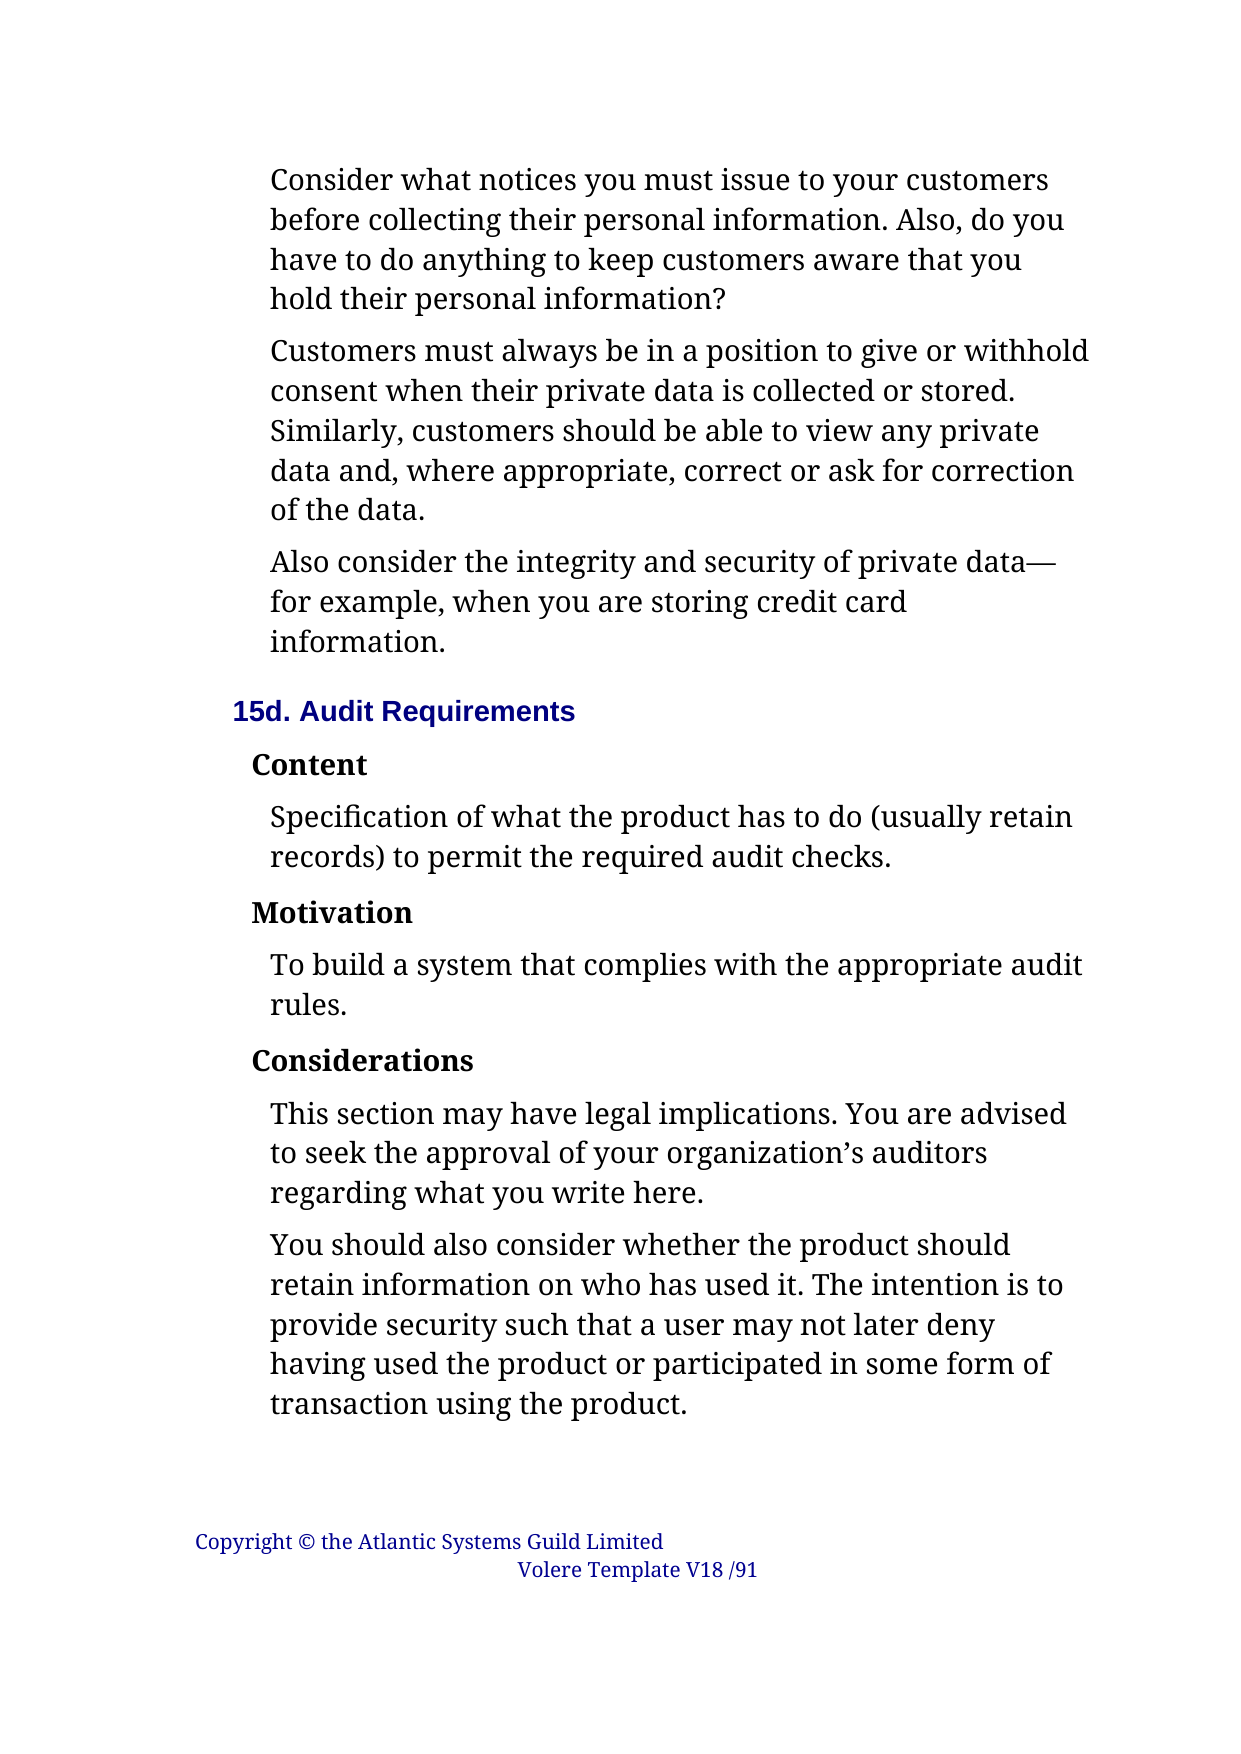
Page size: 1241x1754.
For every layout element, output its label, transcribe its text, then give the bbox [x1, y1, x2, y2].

subtitle You should also consider whether the product should retain information on who has used it. The intention is to provide security such that a user may not later deny having used the product or participated in some form of transaction using the product. [270, 1224, 1090, 1423]
subtitle 15d. Audit Requirements [232, 694, 1090, 728]
text Content [251, 744, 1090, 784]
subtitle Specification of what the product has to do (usually retain records) to permit the required audit checks. [270, 796, 1090, 876]
subtitle Also consider the integrity and security of private data—for example, when you are storing credit card information. [270, 542, 1090, 661]
subtitle To build a system that complies with the appropriate audit rules. [270, 945, 1090, 1024]
subtitle Customers must always be in a position to give or withhold consent when their private data is collected or stored. Similarly, customers should be able to view any private data and, where appropriate, correct or ask for correction of the data. [270, 331, 1090, 529]
subtitle Consider what notices you must issue to your customers before collecting their personal information. Also, do you have to do anything to keep customers aware that you hold their personal information? [270, 159, 1090, 318]
text Motivation [251, 892, 1090, 932]
subtitle This section may have legal implications. You are advised to seek the approval of your organization’s auditors regarding what you write here. [270, 1093, 1090, 1212]
text Considerations [251, 1041, 1090, 1080]
